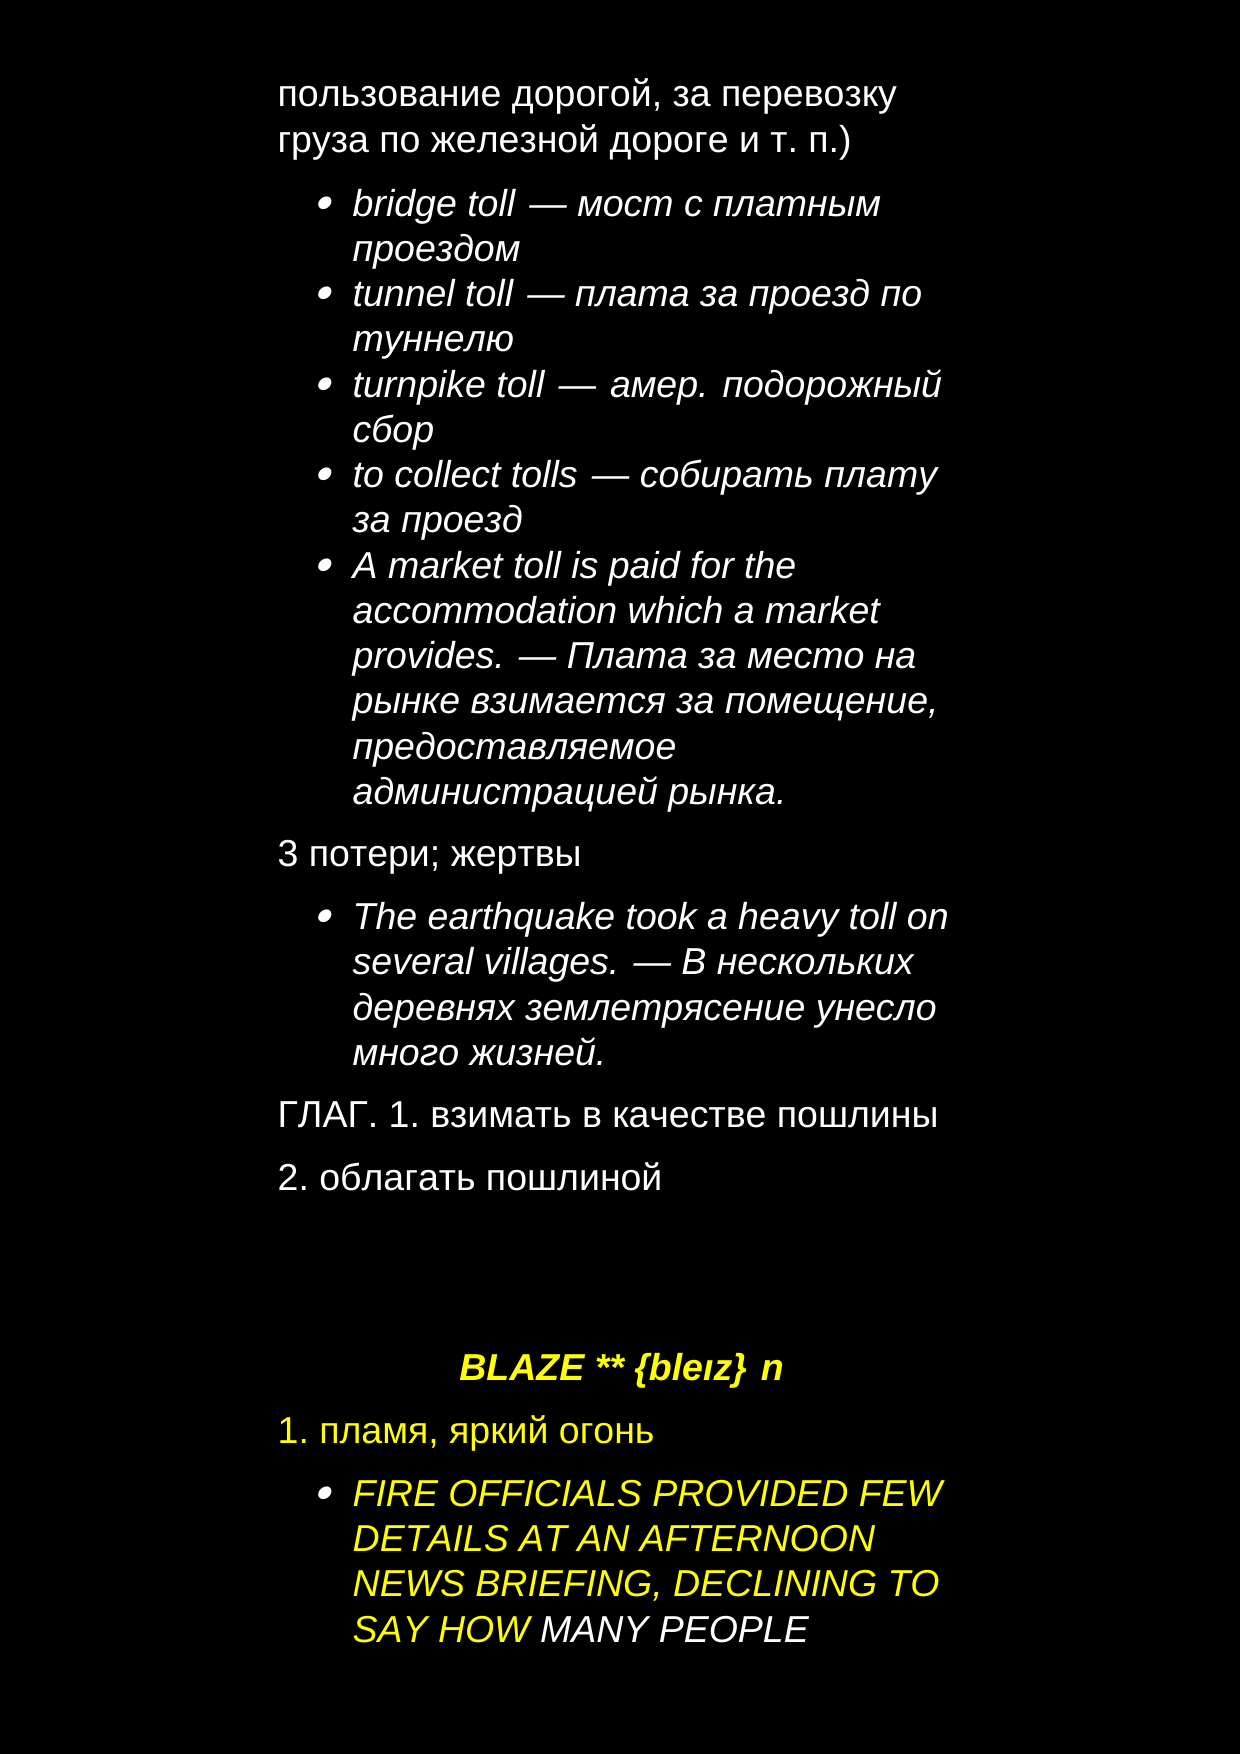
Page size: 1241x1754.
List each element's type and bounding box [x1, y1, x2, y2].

table_header [270, 62, 976, 1659]
